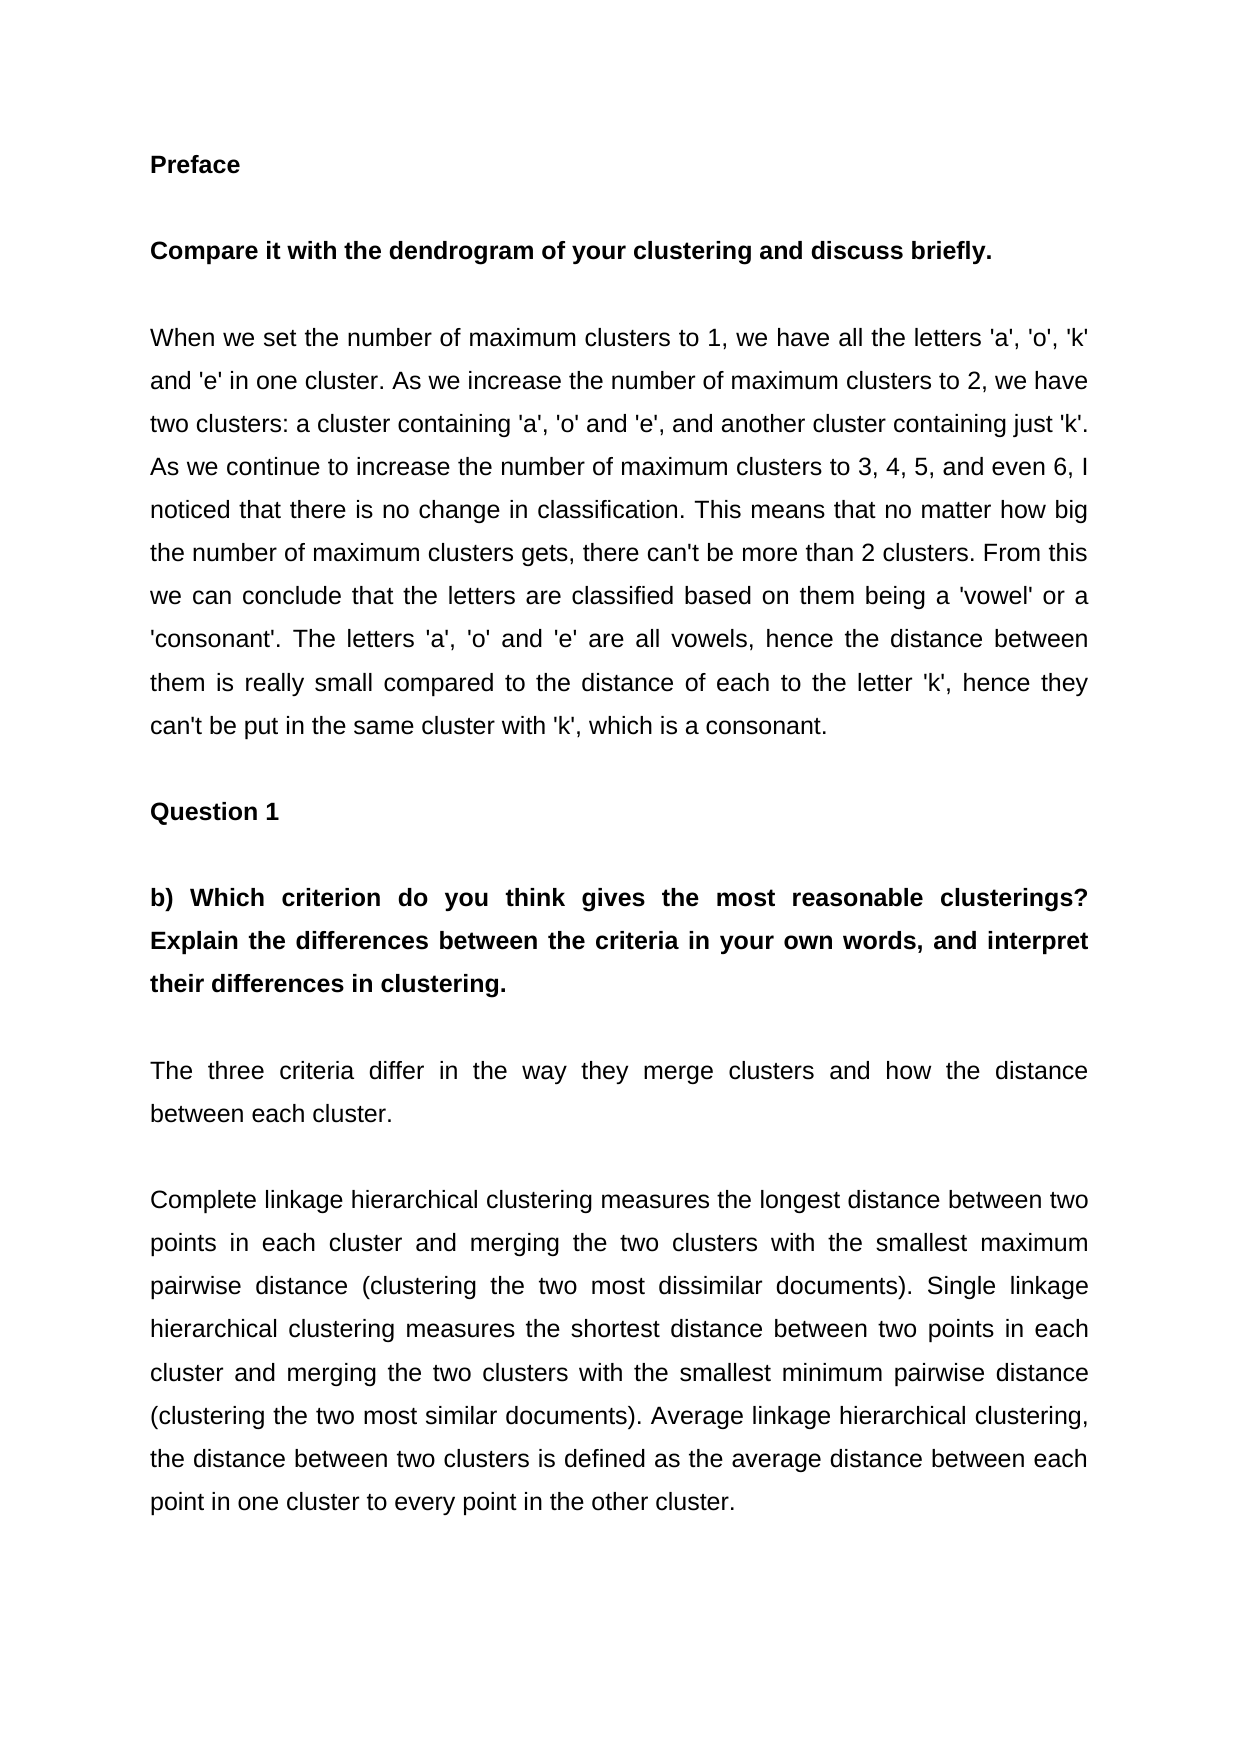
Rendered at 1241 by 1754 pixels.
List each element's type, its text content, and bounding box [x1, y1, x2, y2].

text Question 1 [150, 797, 1090, 826]
text b) Which criterion do you think gives the most reasonable clusterings? Explain the differences between the criteria in your own words, and interpret their differences in clustering. [150, 883, 1090, 998]
text Preface [150, 150, 1090, 179]
text When we set the number of maximum clusters to 1, we have all the letters 'a', 'o', 'k' and 'e' in one cluster. As we increase the number of maximum clusters to 2, we have two clusters: a cluster containing 'a', 'o' and 'e', and another cluster containing just 'k'. As we continue to increase the number of maximum clusters to 3, 4, 5, and even 6, I noticed that there is no change in classification. This means that no matter how big the number of maximum clusters gets, there can't be more than 2 clusters. From this we can conclude that the letters are classified based on them being a 'vowel' or a 'consonant'. The letters 'a', 'o' and 'e' are all vowels, hence the distance between them is really small compared to the distance of each to the letter 'k', hence they can't be put in the same cluster with 'k', which is a consonant. [150, 322, 1090, 739]
text The three criteria differ in the way they merge clusters and how the distance between each cluster. [150, 1056, 1090, 1127]
text Complete linkage hierarchical clustering measures the longest distance between two points in each cluster and merging the two clusters with the smallest maximum pairwise distance (clustering the two most dissimilar documents). Single linkage hierarchical clustering measures the shortest distance between two points in each cluster and merging the two clusters with the smallest minimum pairwise distance (clustering the two most similar documents). Average linkage hierarchical clustering, the distance between two clusters is defined as the average distance between each point in one cluster to every point in the other cluster. [150, 1185, 1090, 1516]
text Compare it with the dendrogram of your clustering and discuss briefly. [150, 236, 1090, 265]
